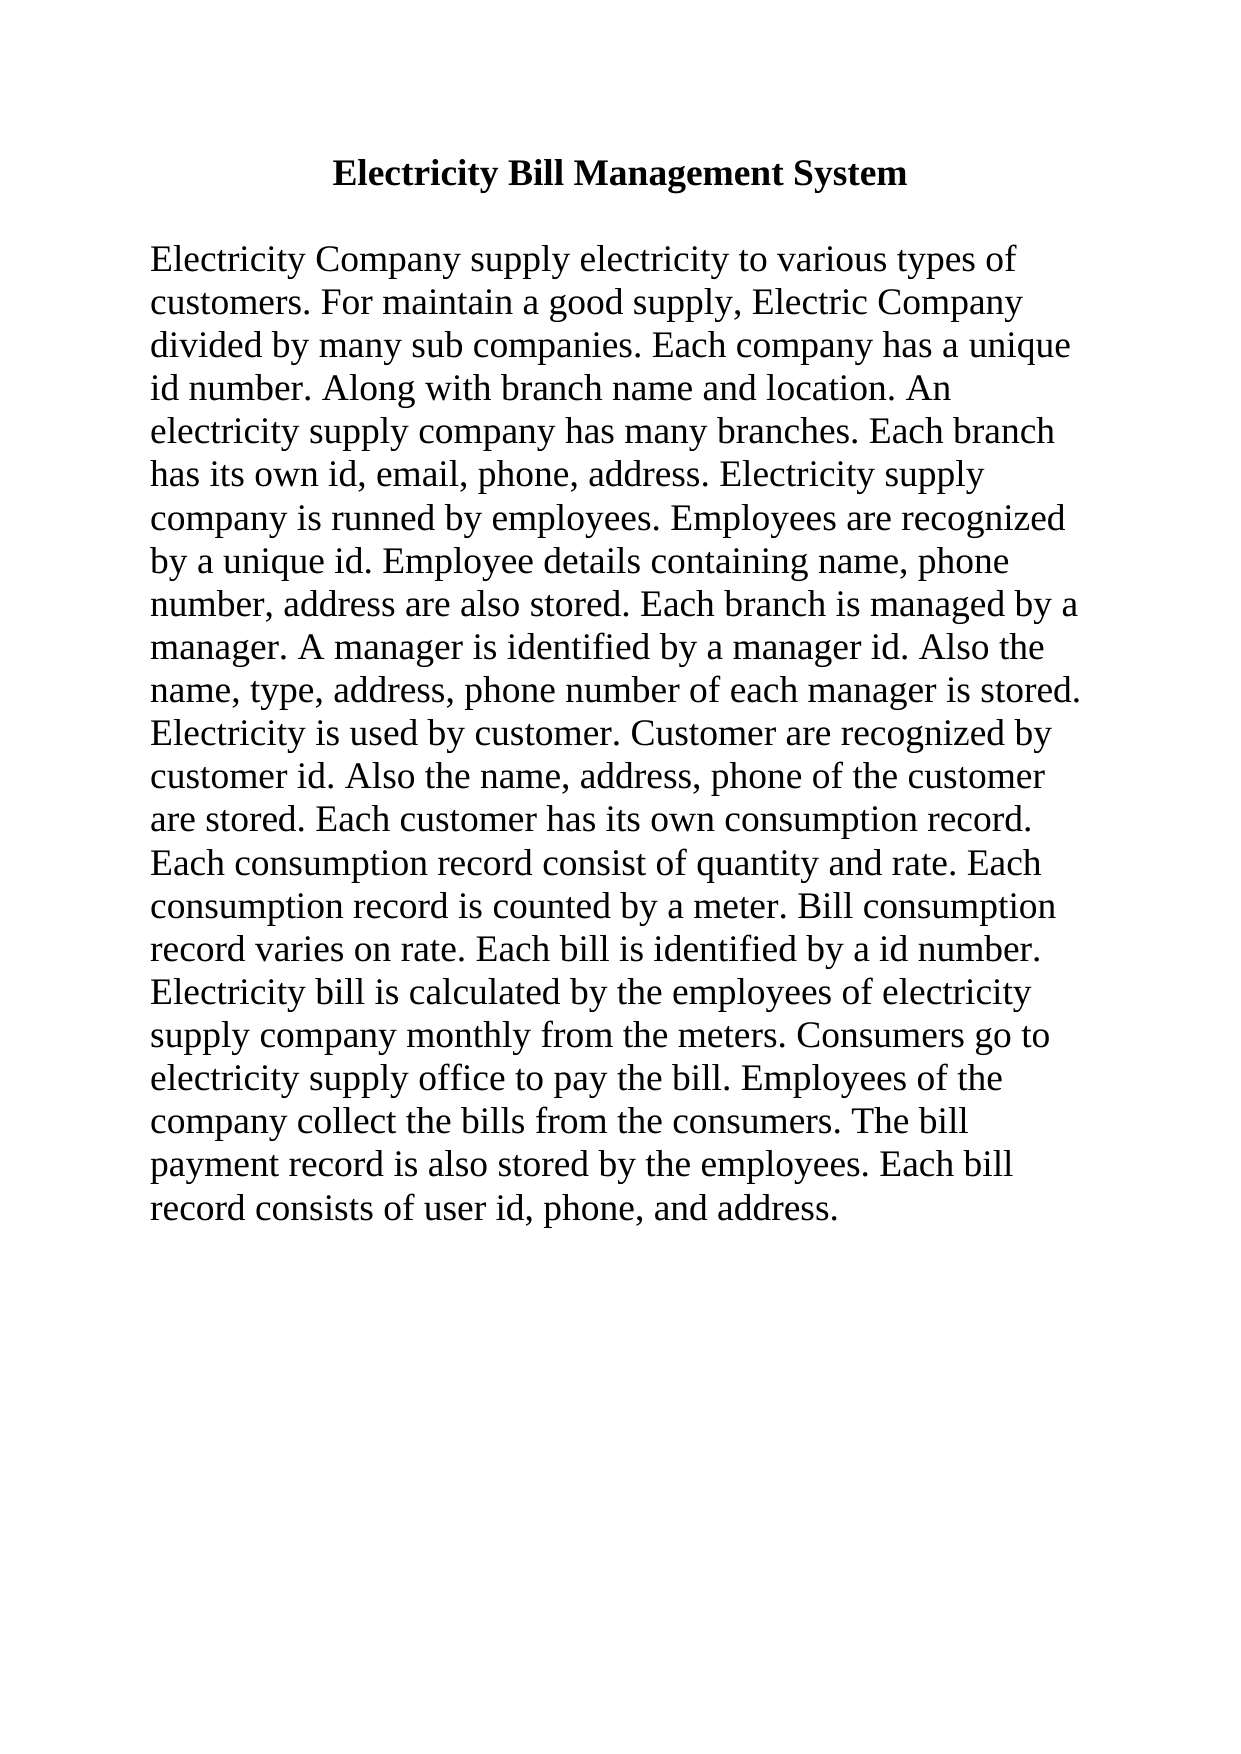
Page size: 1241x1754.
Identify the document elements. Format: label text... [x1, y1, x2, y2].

text Electricity Company supply electricity to various types of customers. For maintain a good supply, Electric Company divided by many sub companies. Each company has a unique id number. Along with branch name and location. An electricity supply company has many branches. Each branch has its own id, email, phone, address. Electricity supply company is runned by employees. Employees are recognized by a unique id. Employee details containing name, phone number, address are also stored. Each branch is managed by a manager. A manager is identified by a manager id. Also the name, type, address, phone number of each manager is stored. Electricity is used by customer. Customer are recognized by customer id. Also the name, address, phone of the customer are stored. Each customer has its own consumption record. Each consumption record consist of quantity and rate. Each consumption record is counted by a meter. Bill consumption record varies on rate. Each bill is identified by a id number. Electricity bill is calculated by the employees of electricity supply company monthly from the meters. Consumers go to electricity supply office to pay the bill. Employees of the company collect the bills from the consumers. The bill payment record is also stored by the employees. Each bill record consists of user id, phone, and address. [150, 236, 1090, 1228]
text Electricity Bill Management System [150, 150, 1090, 193]
